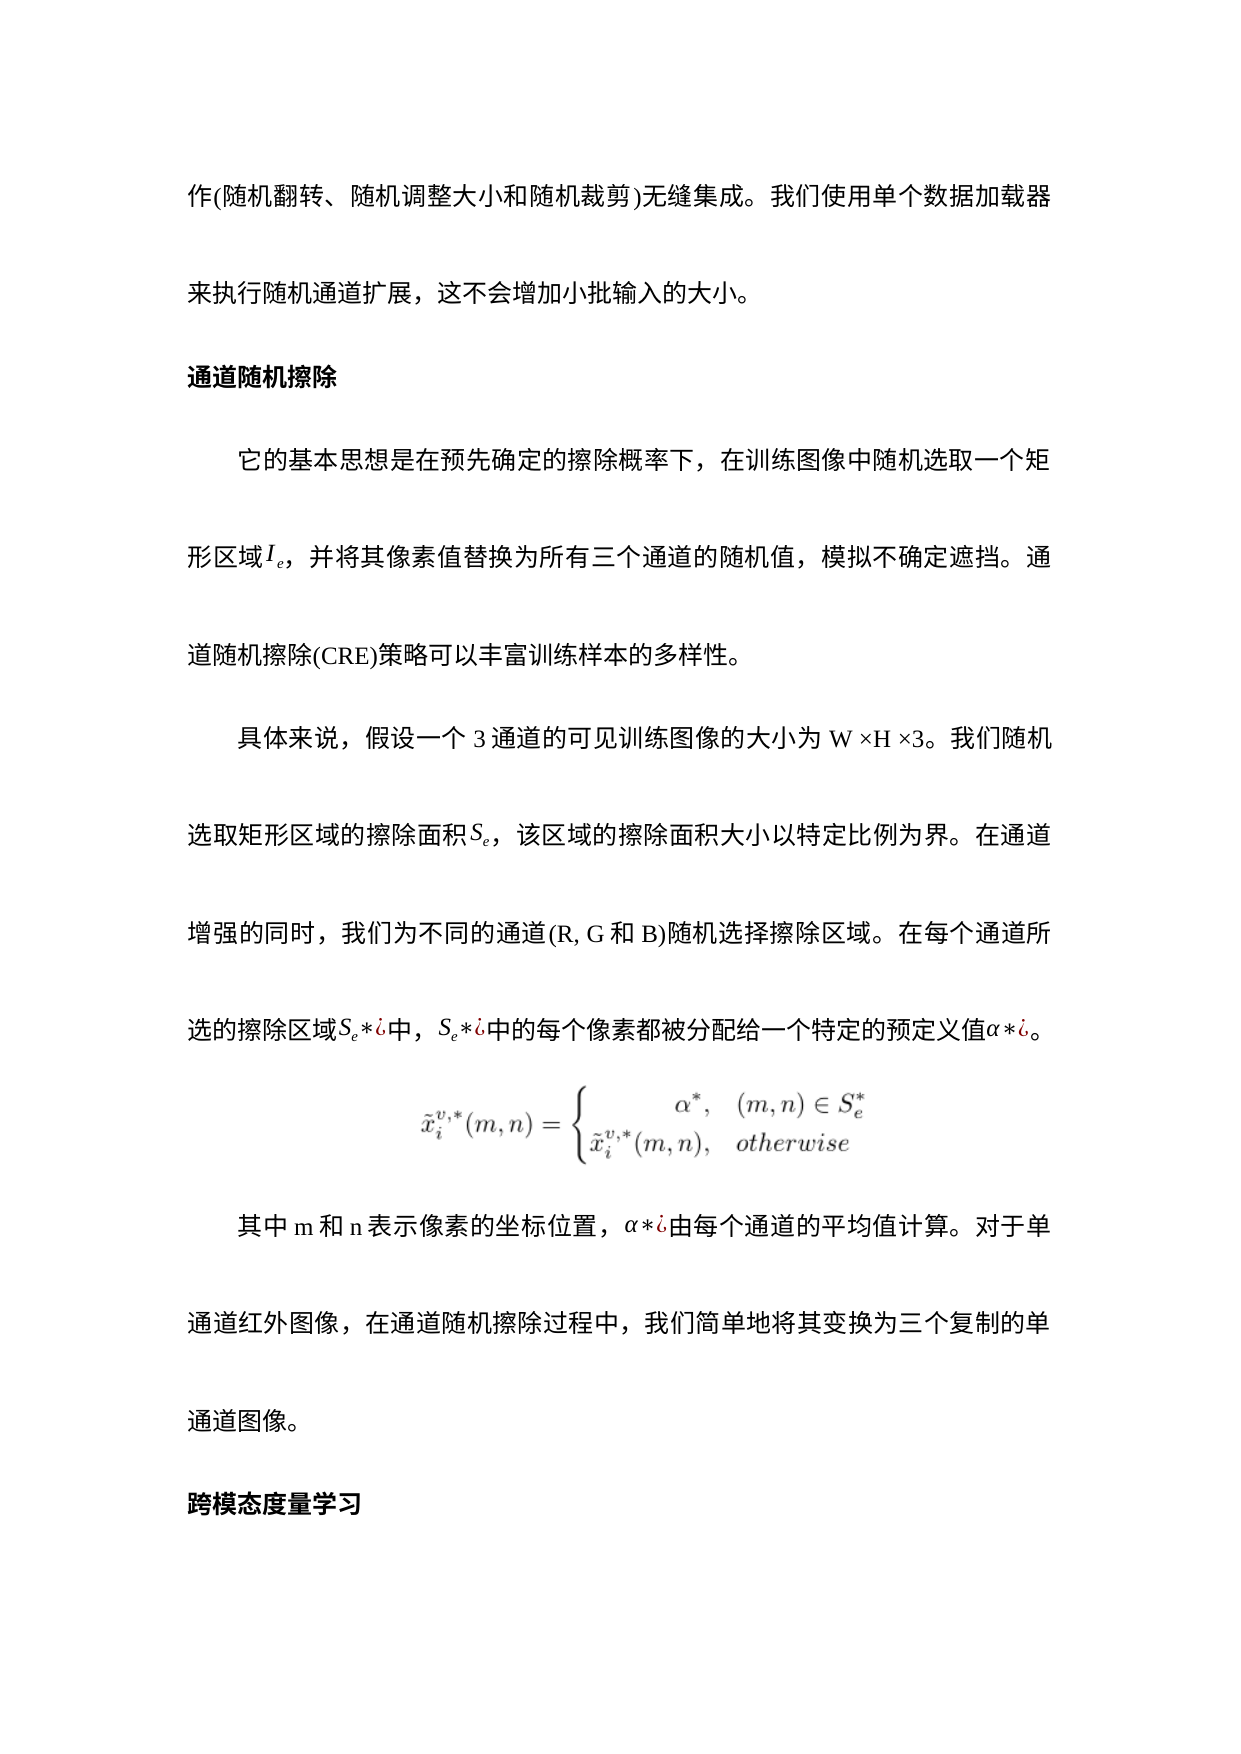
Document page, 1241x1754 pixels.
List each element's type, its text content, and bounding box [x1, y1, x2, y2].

picture [398, 1079, 886, 1169]
text 其中m和n表示像素的坐标位置，由每个通道的平均值计算。对于单通道红外图像，在通道随机擦除过程中，我们简单地将其变换为三个复制的单通道图像。 [187, 1192, 1053, 1452]
text 具体来说，假设一个3通道的可见训练图像的大小为W ×H ×3。我们随机选取矩形区域的擦除面积，该区域的擦除面积大小以特定比例为界。在通道增强的同时，我们为不同的通道(R, G和B)随机选择擦除区域。在每个通道所选的擦除区域中，中的每个像素都被分配给一个特定的预定义值。 [187, 704, 1053, 1061]
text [187, 162, 1053, 324]
text 它的基本思想是在预先确定的擦除概率下，在训练图像中随机选取一个矩形区域，并将其像素值替换为所有三个通道的随机值，模拟不确定遮挡。通道随机擦除(CRE)策略可以丰富训练样本的多样性。 [187, 426, 1053, 686]
text 跨模态度量学习 [187, 1470, 1053, 1535]
text 通道随机擦除 [187, 343, 1053, 408]
